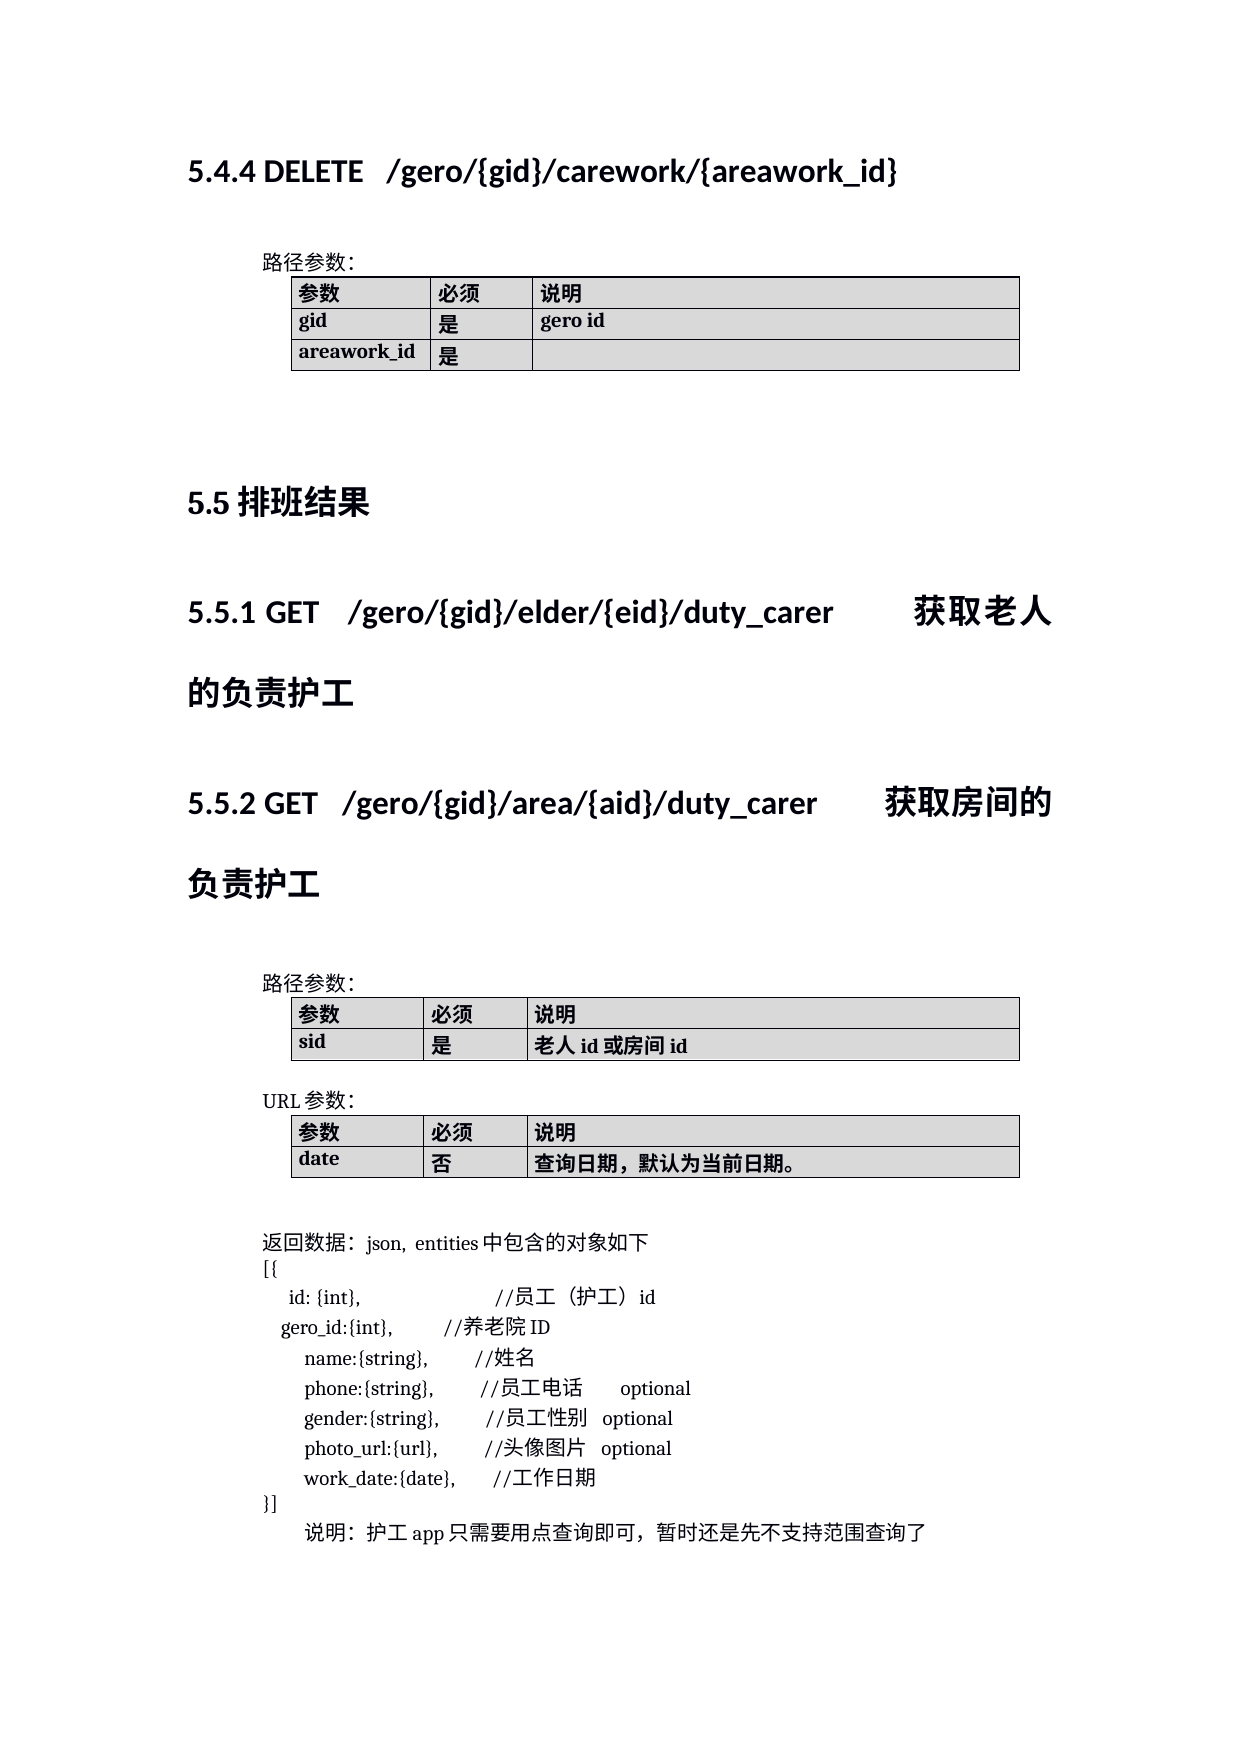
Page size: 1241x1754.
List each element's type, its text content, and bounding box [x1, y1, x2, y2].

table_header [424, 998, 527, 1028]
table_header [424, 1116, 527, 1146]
list 返回数据：json, entities中包含的对象如下 [262, 1226, 1053, 1256]
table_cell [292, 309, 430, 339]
list 路径参数： [262, 246, 1053, 276]
list 说明：护工app只需要用点查询即可，暂时还是先不支持范围查询了 [262, 1516, 1053, 1546]
subtitle 5.5.2 GET /gero/{gid}/area/{aid}/duty_carer 获取房间的负责护工 [187, 776, 1053, 906]
subtitle 5.4.4 DELETE /gero/{gid}/carework/{areawork_id} [187, 150, 1053, 191]
subtitle 5.5 排班结果 [187, 476, 1053, 524]
list id: {int}, //员工（护工）id [262, 1280, 1053, 1311]
list }] [262, 1492, 1053, 1516]
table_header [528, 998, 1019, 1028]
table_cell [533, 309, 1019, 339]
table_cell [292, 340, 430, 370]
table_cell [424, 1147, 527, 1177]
list work_date:{date}, //工作日期 [262, 1462, 1053, 1492]
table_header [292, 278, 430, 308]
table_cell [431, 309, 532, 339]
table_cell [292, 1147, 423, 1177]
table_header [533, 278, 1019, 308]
subtitle 5.5.1 GET /gero/{gid}/elder/{eid}/duty_carer 获取老人的负责护工 [187, 585, 1053, 715]
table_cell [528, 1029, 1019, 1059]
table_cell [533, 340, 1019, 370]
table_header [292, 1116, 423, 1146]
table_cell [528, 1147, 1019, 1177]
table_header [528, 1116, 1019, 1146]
list name:{string}, //姓名 [262, 1341, 1053, 1371]
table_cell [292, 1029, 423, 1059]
list gender:{string}, //员工性别 optional [262, 1401, 1053, 1431]
list photo_url:{url}, //头像图片 optional [262, 1431, 1053, 1462]
list phone:{string}, //员工电话 optional [262, 1371, 1053, 1401]
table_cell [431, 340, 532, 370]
list 路径参数： [262, 967, 1053, 997]
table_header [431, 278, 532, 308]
list gero_id:{int}, //养老院ID [262, 1311, 1053, 1341]
list URL参数： [262, 1084, 1053, 1115]
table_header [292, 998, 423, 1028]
list [{ [262, 1256, 1053, 1280]
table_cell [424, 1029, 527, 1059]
